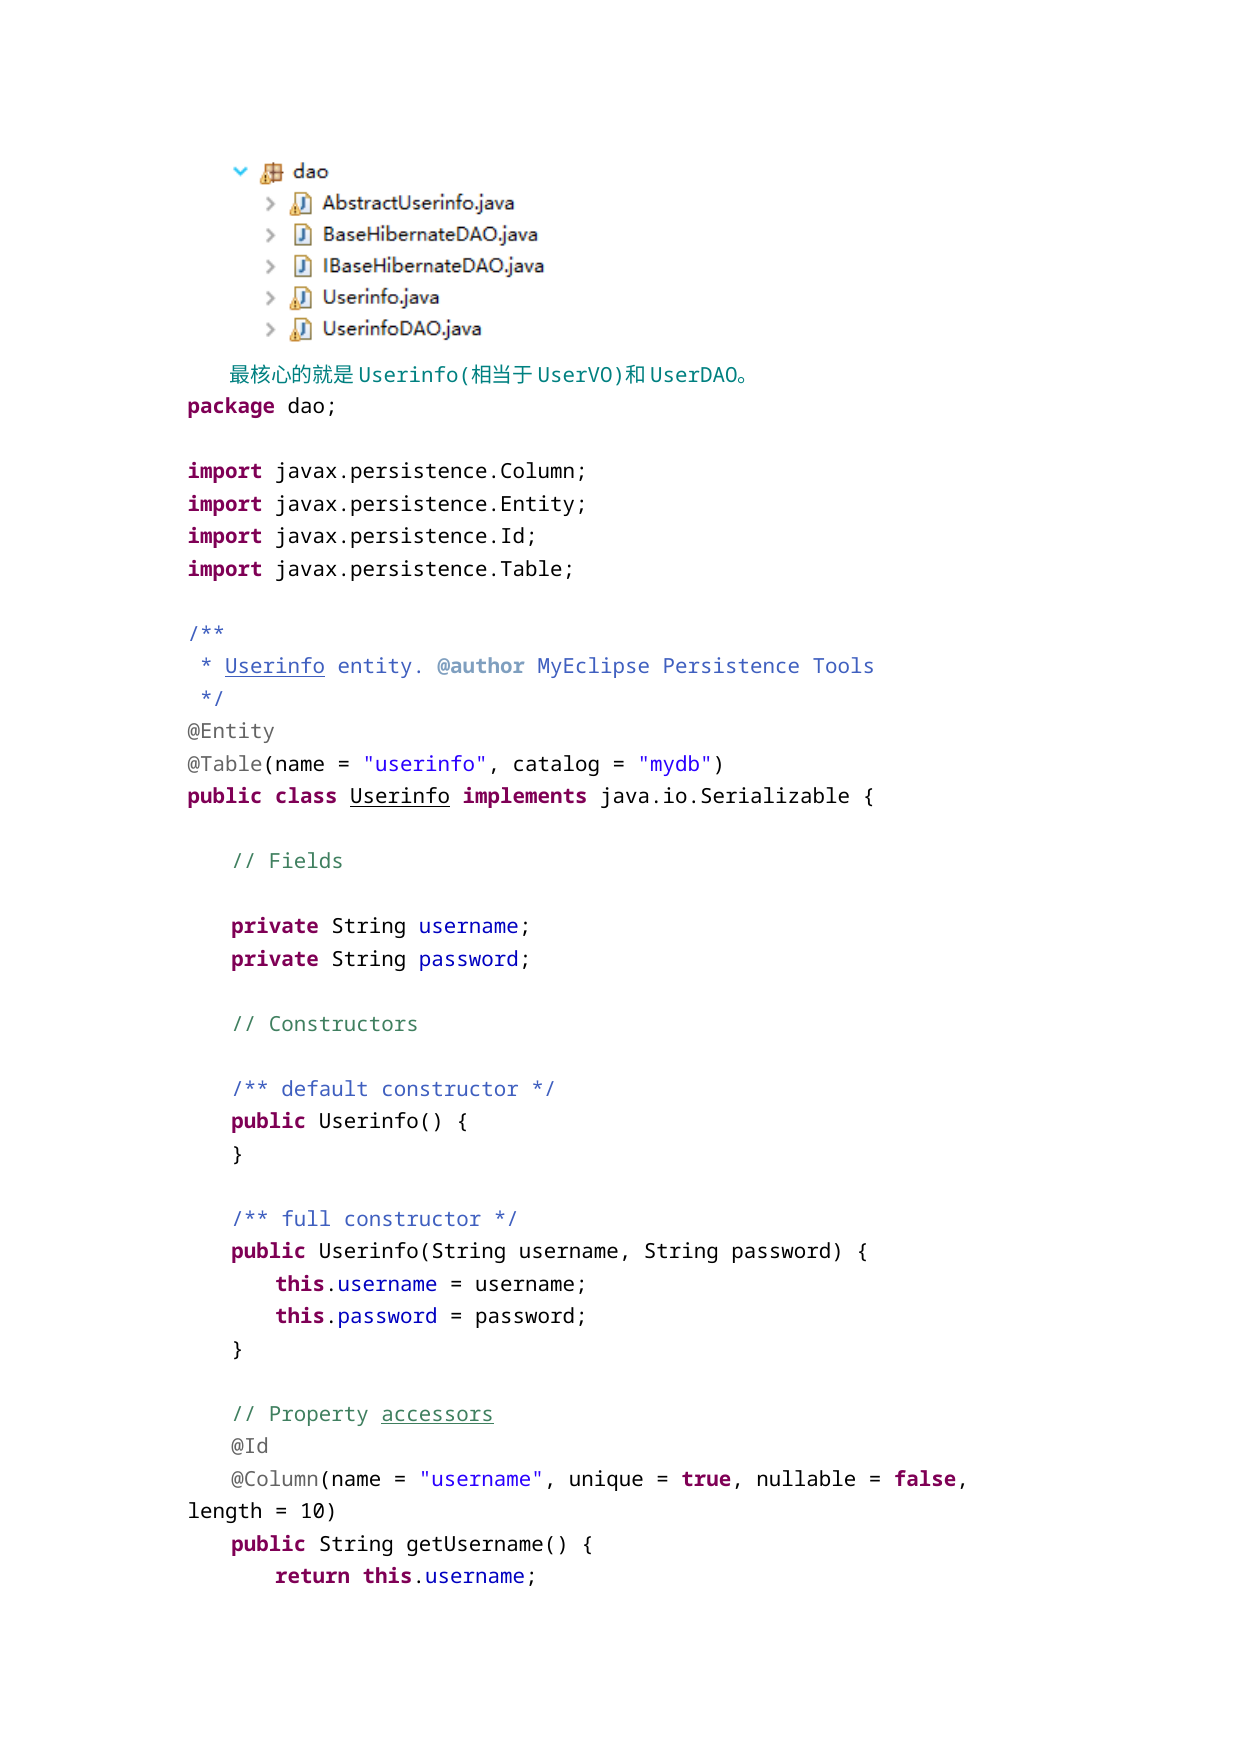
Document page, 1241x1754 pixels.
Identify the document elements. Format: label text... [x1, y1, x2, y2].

text private String password; [187, 942, 1053, 974]
text @Column(name = "username", unique = true, nullable = false, length = 10) [187, 1462, 1053, 1527]
text // Fields [187, 844, 1053, 877]
text @Entity [187, 714, 1053, 747]
text import javax.persistence.Table; [187, 552, 1053, 584]
text import javax.persistence.Id; [187, 519, 1053, 552]
text // Constructors [187, 1007, 1053, 1039]
text this.username = username; [187, 1267, 1053, 1299]
text @Table(name = "userinfo", catalog = "mydb") [187, 747, 1053, 779]
text private String username; [187, 909, 1053, 942]
text */ [187, 682, 1053, 714]
text this.password = password; [187, 1299, 1053, 1332]
text public Userinfo() { [187, 1104, 1053, 1137]
text /** default constructor */ [187, 1072, 1053, 1104]
text import javax.persistence.Entity; [187, 487, 1053, 519]
text package dao; [187, 389, 1053, 422]
text @Id [187, 1429, 1053, 1462]
text import javax.persistence.Column; [187, 454, 1053, 487]
text public Userinfo(String username, String password) { [187, 1234, 1053, 1267]
text public String getUsername() { [187, 1527, 1053, 1559]
text /** full constructor */ [187, 1202, 1053, 1234]
text // Property accessors [187, 1397, 1053, 1429]
text 最核心的就是Userinfo(相当于UserVO)和UserDAO。 [187, 357, 1053, 389]
text } [187, 1332, 1053, 1364]
text /** [187, 617, 1053, 649]
text public class Userinfo implements java.io.Serializable { [187, 779, 1053, 812]
text * Userinfo entity. @author MyEclipse Persistence Tools [187, 649, 1053, 682]
text } [187, 1137, 1053, 1169]
text return this.username; [187, 1559, 1053, 1592]
